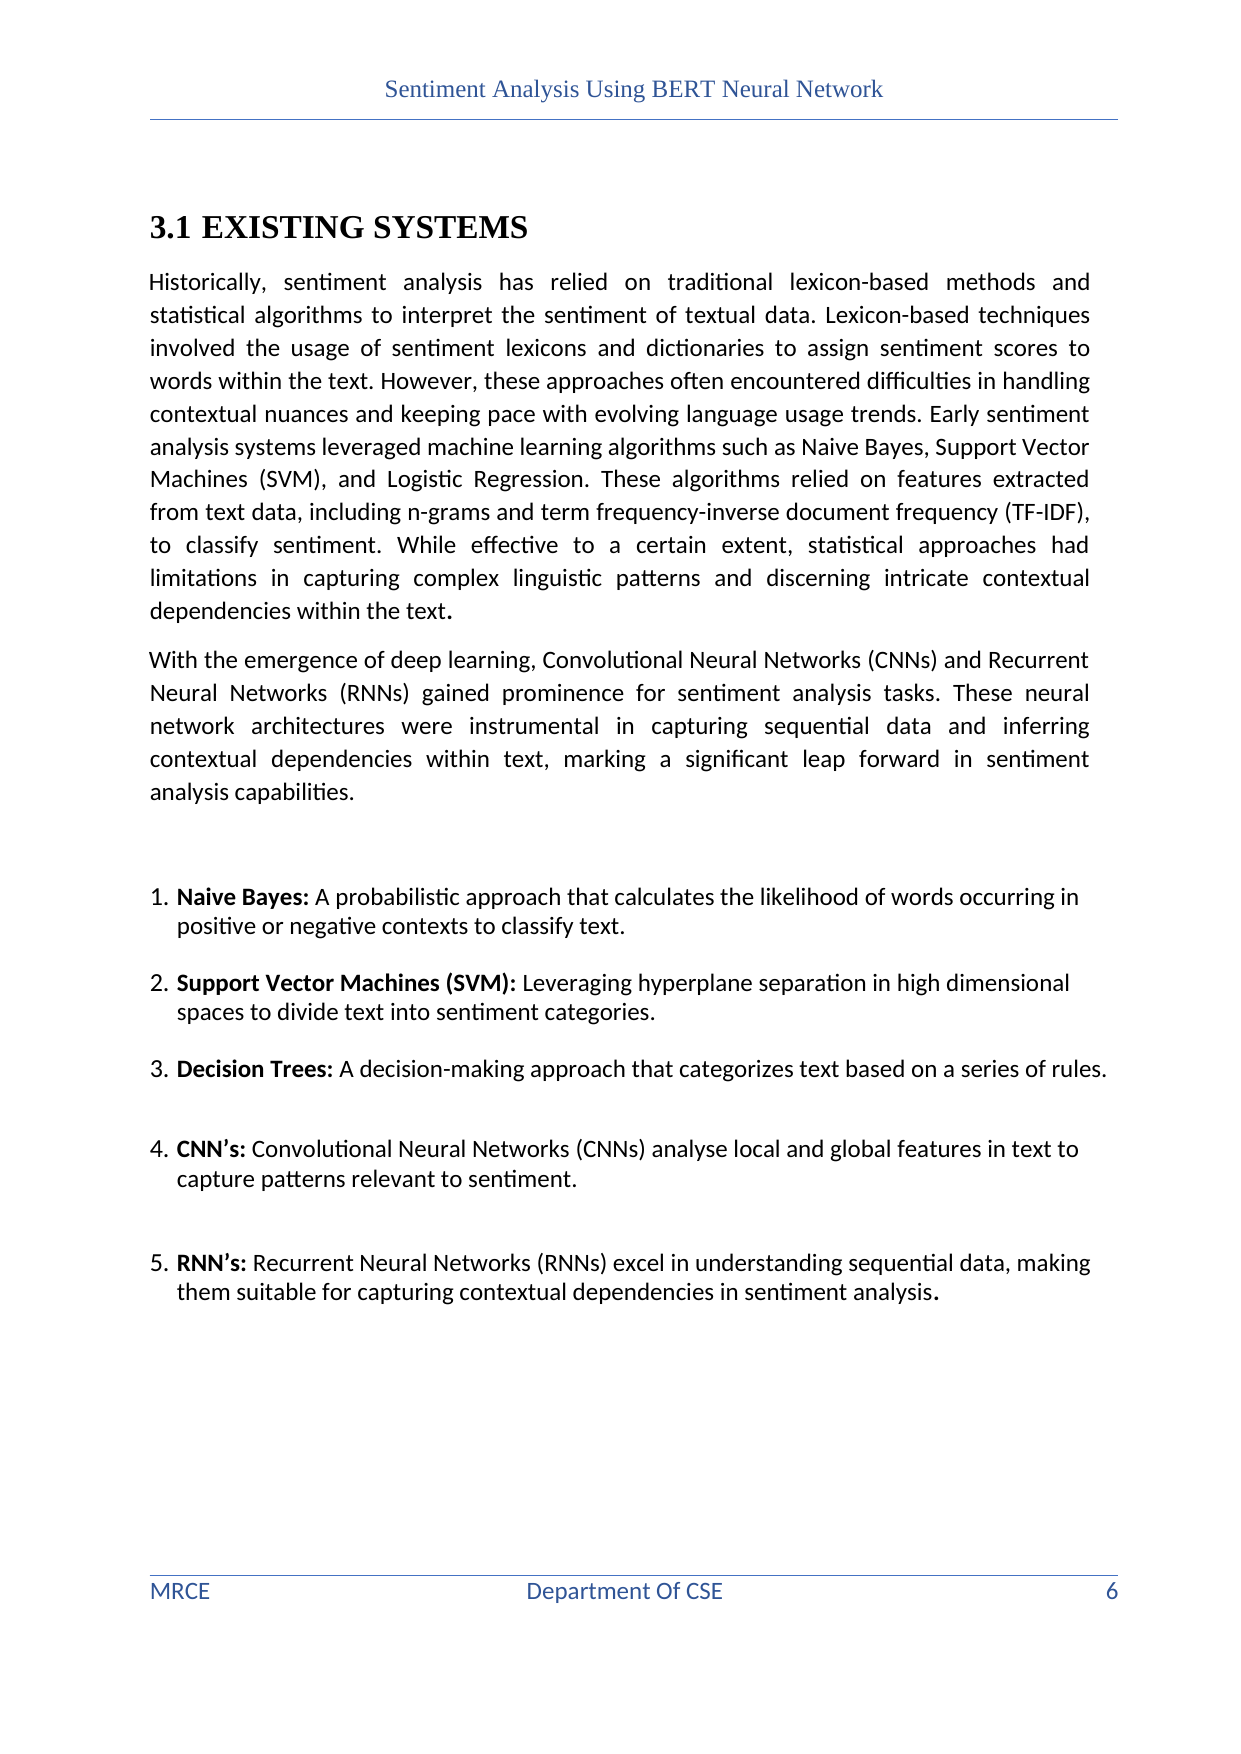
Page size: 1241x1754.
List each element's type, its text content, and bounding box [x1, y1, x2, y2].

list RNN’s: Recurrent Neural Networks (RNNs) excel in understanding sequential data, making them suitable for capturing contextual dependencies in sentiment analysis. [149, 1247, 1115, 1307]
list Support Vector Machines (SVM): Leveraging hyperplane separation in high dimensional spaces to divide text into sentiment categories. [149, 967, 1115, 1027]
text Historically, sentiment analysis has relied on traditional lexicon-based methods and statistical algorithms to interpret the sentiment of textual data. Lexicon-based techniques involved the usage of sentiment lexicons and dictionaries to assign sentiment scores to words within the text. However, these approaches often encountered difficulties in handling contextual nuances and keeping pace with evolving language usage trends. Early sentiment analysis systems leveraged machine learning algorithms such as Naive Bayes, Support Vector Machines (SVM), and Logistic Regression. These algorithms relied on features extracted from text data, including n-grams and term frequency-inverse document frequency (TF-IDF), to classify sentiment. While effective to a certain extent, statistical approaches had limitations in capturing complex linguistic patterns and discerning intricate contextual dependencies within the text. [148, 266, 1091, 626]
text With the emergence of deep learning, Convolutional Neural Networks (CNNs) and Recurrent Neural Networks (RNNs) gained prominence for sentiment analysis tasks. These neural network architectures were instrumental in capturing sequential data and inferring contextual dependencies within text, marking a significant leap forward in sentiment analysis capabilities. [148, 645, 1091, 807]
list CNN’s: Convolutional Neural Networks (CNNs) analyse local and global features in text to capture patterns relevant to sentiment. [149, 1133, 1115, 1193]
list Naive Bayes: A probabilistic approach that calculates the likelihood of words occurring in positive or negative contexts to classify text. [149, 881, 1115, 941]
text 3.1 EXISTING SYSTEMS [149, 207, 1118, 246]
list Decision Trees: A decision-making approach that categorizes text based on a series of rules. [149, 1053, 1115, 1083]
